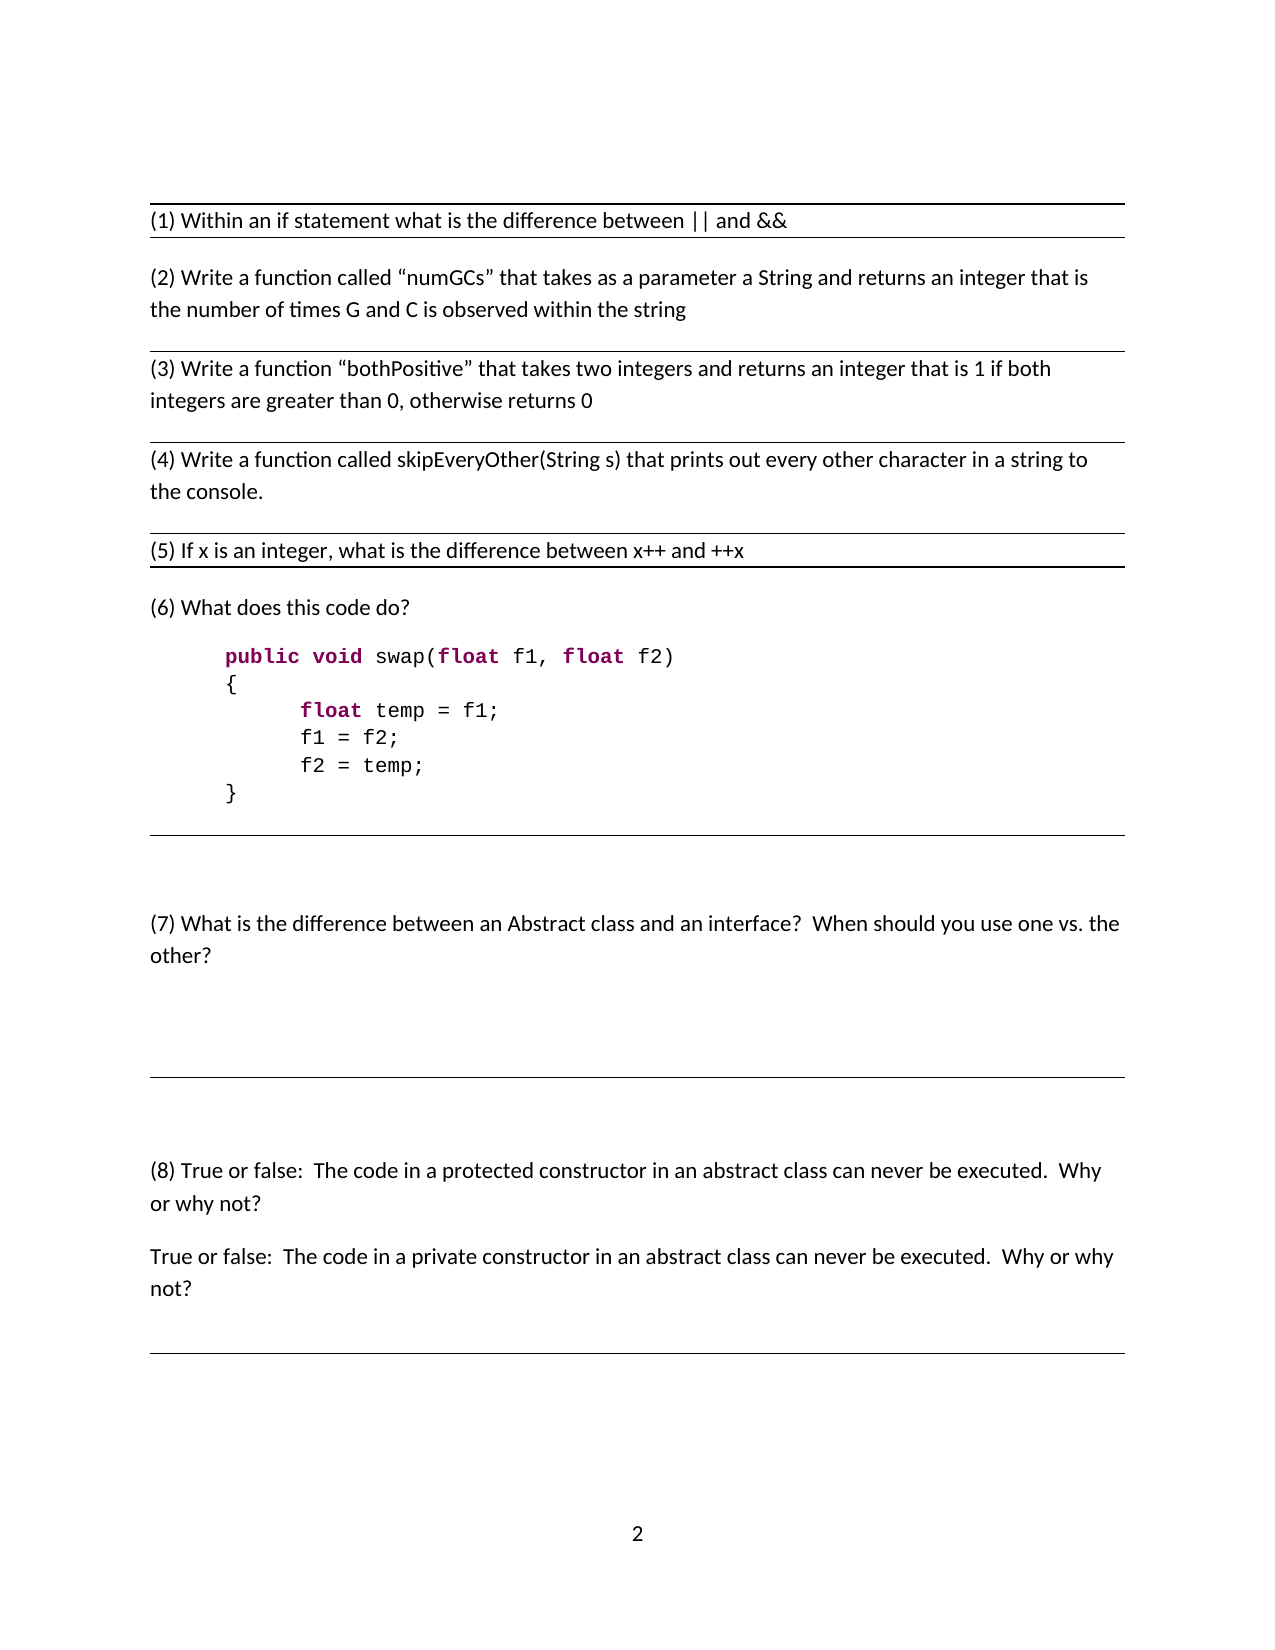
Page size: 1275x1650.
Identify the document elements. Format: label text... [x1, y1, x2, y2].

text (8) True or false: The code in a protected constructor in an abstract class can never be executed. Why or why not? [150, 1157, 1125, 1217]
text { [150, 673, 1125, 697]
text (6) What does this code do? [150, 593, 1125, 621]
text (7) What is the difference between an Abstract class and an interface? When should you use one vs. the other? [150, 909, 1125, 969]
text f1 = f2; [150, 727, 1125, 751]
text True or false: The code in a private constructor in an abstract class can never be executed. Why or why not? [150, 1242, 1125, 1302]
text (5) If x is an integer, what is the difference between x++ and ++x [150, 534, 1125, 566]
text public void swap(float f1, float f2) [150, 646, 1125, 669]
text (1) Within an if statement what is the difference between || and && [150, 205, 1125, 237]
text f2 = temp; [150, 754, 1125, 778]
text float temp = f1; [150, 700, 1125, 724]
text (4) Write a function called skipEveryOther(String s) that prints out every other character in a string to the console. [150, 443, 1125, 507]
text } [150, 782, 1125, 805]
text (2) Write a function called “numGCs” that takes as a parameter a String and returns an integer that is the number of times G and C is observed within the string [150, 263, 1125, 326]
text (3) Write a function “bothPositive” that takes two integers and returns an integer that is 1 if both integers are greater than 0, otherwise returns 0 [150, 352, 1125, 417]
